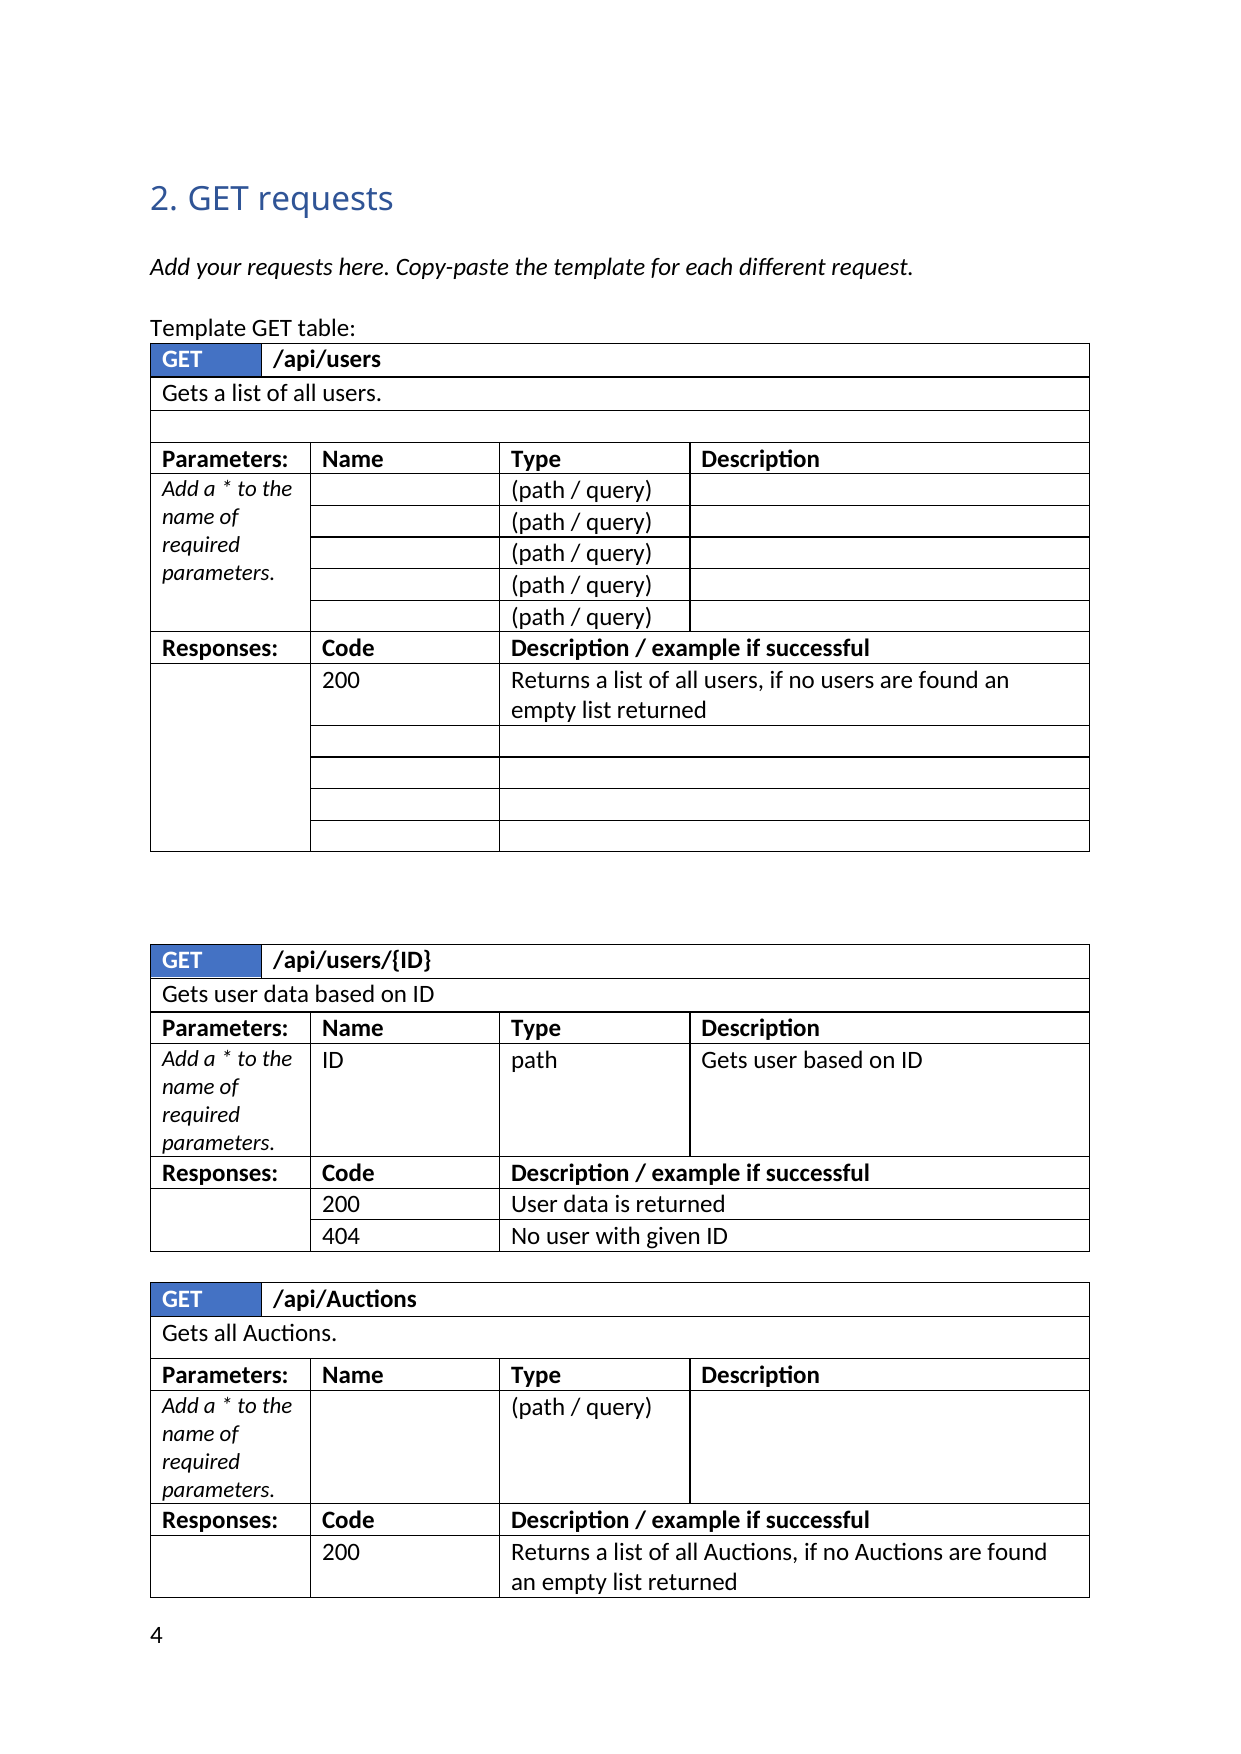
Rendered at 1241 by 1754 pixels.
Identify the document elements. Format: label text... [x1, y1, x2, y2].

text Add your requests here. Copy-paste the template for each different request. [150, 251, 1090, 281]
table_cell Description / example if successful [500, 1504, 1089, 1534]
table_header GET [151, 344, 261, 376]
table_cell User data is returned [500, 1189, 1089, 1219]
table_cell Code [311, 1504, 499, 1534]
table_cell No user with given ID [500, 1220, 1089, 1251]
table_header GET [151, 1283, 261, 1316]
table_cell Responses: [151, 1504, 310, 1534]
table_cell (path / query) [500, 1391, 689, 1503]
table_cell [691, 569, 1089, 599]
table_cell [311, 789, 499, 819]
table_cell [151, 1189, 310, 1251]
table_cell (path / query) [500, 506, 689, 536]
table_cell [311, 758, 499, 788]
table_cell Description [691, 1359, 1089, 1390]
table_cell [151, 1536, 310, 1597]
table_cell Name [311, 1359, 499, 1390]
table_cell Responses: [151, 632, 310, 663]
table_cell Gets user data based on ID [151, 979, 1089, 1011]
table_cell Responses: [151, 1157, 310, 1188]
table_cell Description / example if successful [500, 632, 1089, 663]
table_cell [311, 821, 499, 851]
table_cell Code [311, 1157, 499, 1188]
table_cell Code [311, 632, 499, 663]
table_cell Description [691, 1013, 1089, 1043]
table_cell Description / example if successful [500, 1157, 1089, 1188]
table_cell 200 [311, 1189, 499, 1219]
table_cell (path / query) [500, 601, 689, 631]
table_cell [151, 1391, 310, 1503]
table_cell [311, 506, 499, 536]
table_cell [691, 538, 1089, 568]
table_cell Parameters: [151, 443, 310, 473]
table_cell [311, 538, 499, 568]
table_cell (path / query) [500, 538, 689, 568]
table_cell Name [311, 443, 499, 473]
subtitle GET requests [150, 175, 1090, 220]
table_cell [311, 1391, 499, 1503]
table_cell [311, 601, 499, 631]
table_cell Name [311, 1013, 499, 1043]
table_cell [311, 726, 499, 756]
table_cell Returns a list of all Auctions, if no Auctions are found an empty list returned [500, 1536, 1089, 1597]
table_cell [691, 601, 1089, 631]
table_cell ID [311, 1044, 499, 1156]
table_cell 200 [311, 1536, 499, 1597]
table_header /api/users [262, 344, 1089, 376]
table_cell (path / query) [500, 569, 689, 599]
table_cell Gets a list of all users. [151, 378, 1089, 410]
table_cell [311, 569, 499, 599]
table_cell Parameters: [151, 1013, 310, 1043]
table_cell [500, 726, 1089, 756]
table_cell [691, 506, 1089, 536]
table_cell [151, 664, 310, 851]
table_cell Type [500, 1013, 689, 1043]
table_cell 404 [311, 1220, 499, 1251]
table_header GET [151, 945, 261, 977]
table_cell [500, 821, 1089, 851]
table_cell Returns a list of all users, if no users are found an empty list returned [500, 664, 1089, 725]
table_cell Add a * to the name of required parameters. [151, 1044, 310, 1156]
table_cell [691, 474, 1089, 505]
table_cell (path / query) [500, 474, 689, 505]
table_cell Gets user based on ID [691, 1044, 1089, 1156]
table_cell Type [500, 443, 689, 473]
table_cell [311, 474, 499, 505]
table_cell path [500, 1044, 689, 1156]
table_cell Add a * to the name of required parameters. [151, 474, 310, 631]
table_cell Description [691, 443, 1089, 473]
table_header /api/Auctions [262, 1283, 1089, 1316]
table_header /api/users/{ID} [262, 945, 1089, 977]
table_cell Gets all Auctions. [151, 1317, 1089, 1358]
table_cell [151, 411, 1089, 442]
table_cell Parameters: [151, 1359, 310, 1390]
table_cell [691, 1391, 1089, 1503]
text Template GET table: [150, 312, 1090, 342]
table_cell Type [500, 1359, 689, 1390]
table_cell [500, 758, 1089, 788]
table_cell [500, 789, 1089, 819]
table_cell 200 [311, 664, 499, 725]
